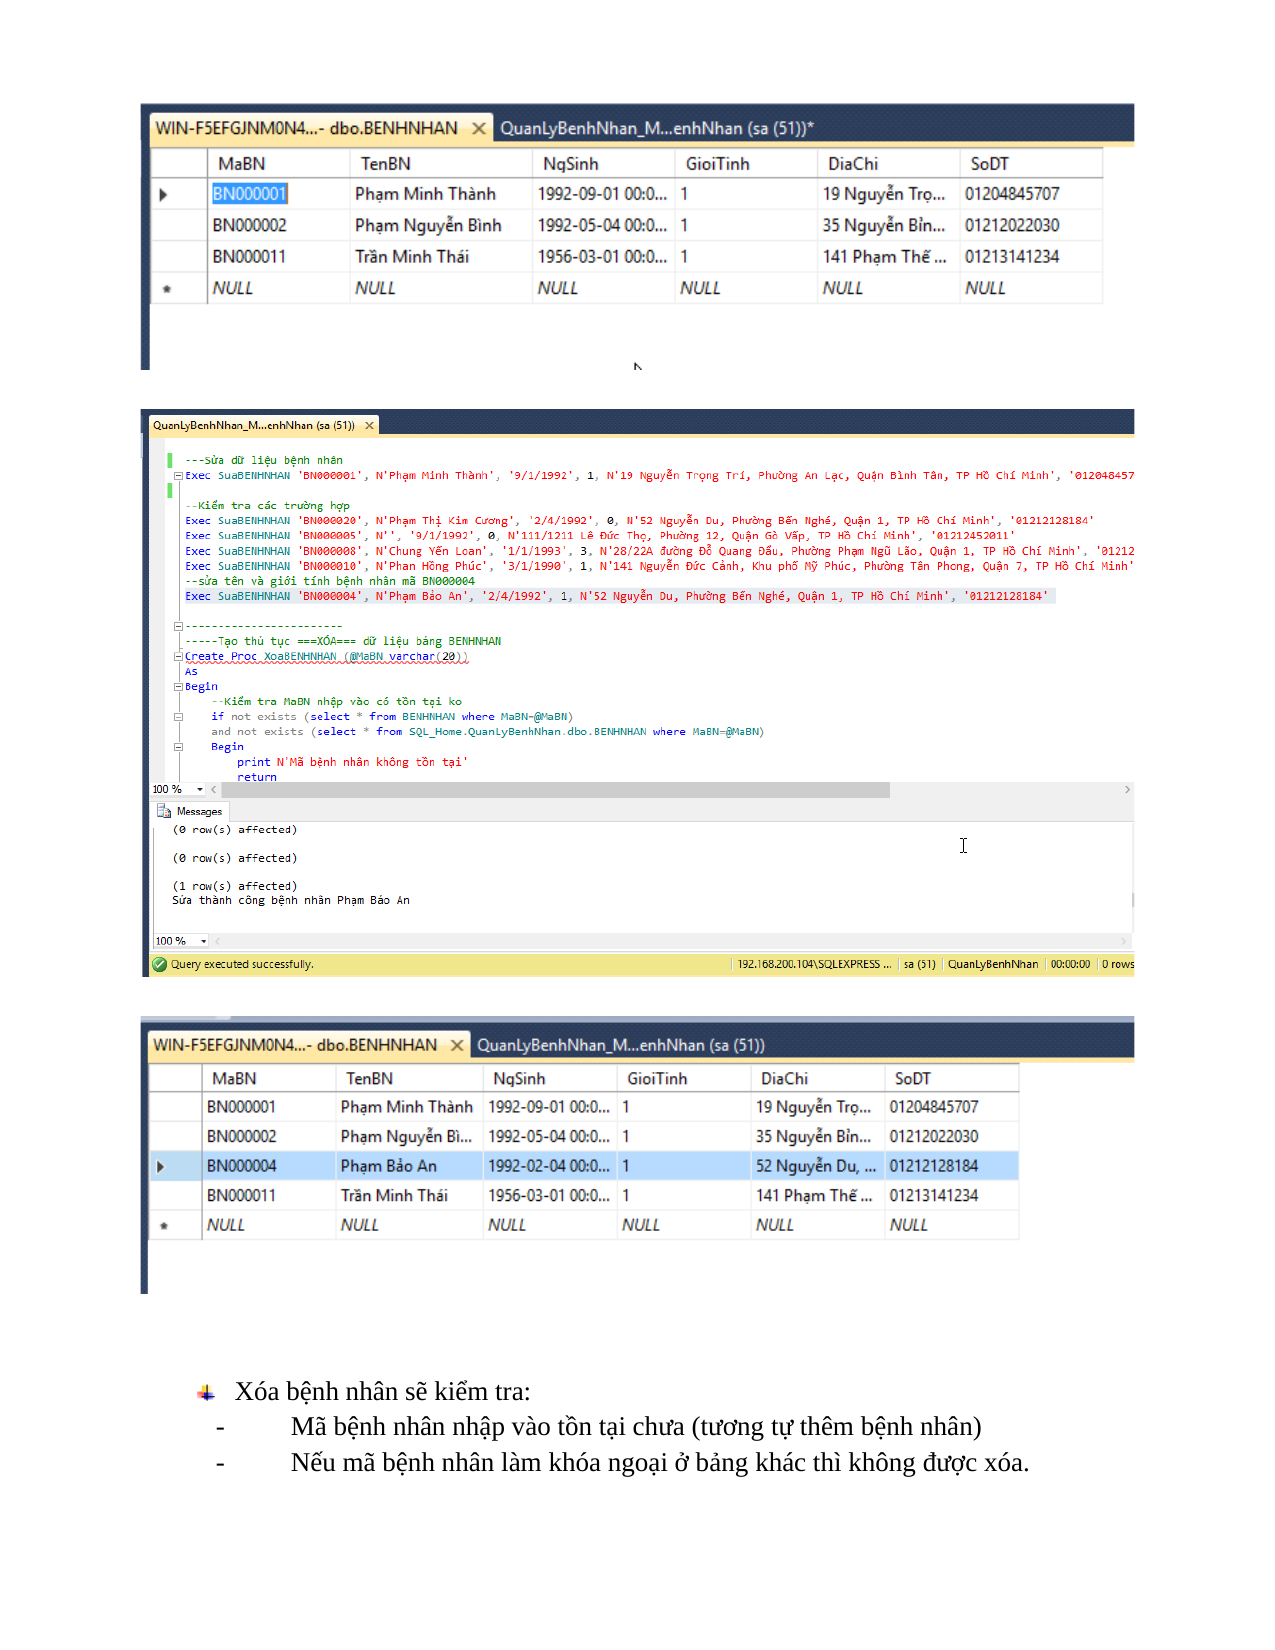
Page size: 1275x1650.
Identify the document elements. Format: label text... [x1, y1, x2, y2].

picture [140, 103, 1135, 370]
picture [140, 1016, 1135, 1294]
list Xóa bệnh nhân sẽ kiểm tra: [197, 1375, 1134, 1406]
picture [140, 409, 1135, 977]
picture [197, 1383, 215, 1401]
list Mã bệnh nhân nhập vào tồn tại chưa (tương tự thêm bệnh nhân) [216, 1411, 1134, 1442]
list Nếu mã bệnh nhân làm khóa ngoại ở bảng khác thì không được xóa. [216, 1446, 1134, 1477]
